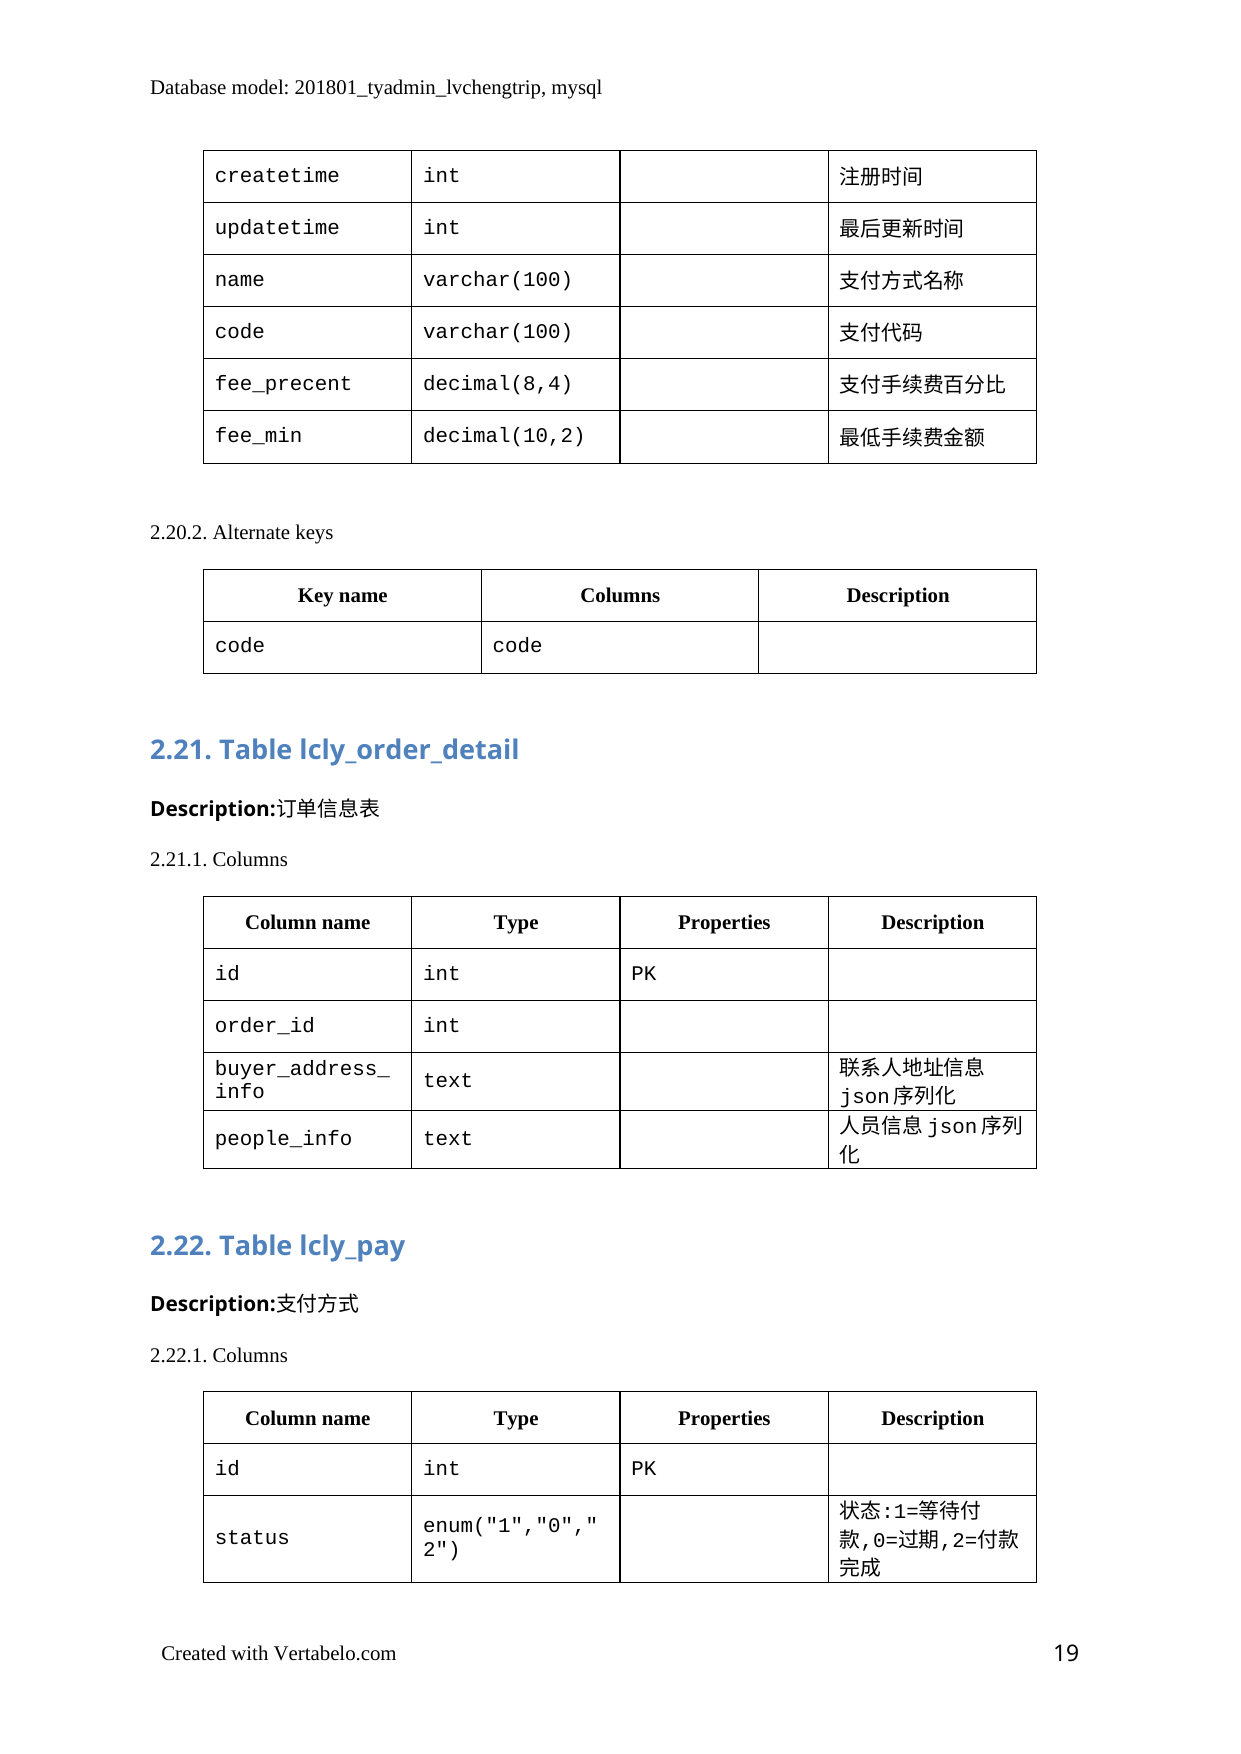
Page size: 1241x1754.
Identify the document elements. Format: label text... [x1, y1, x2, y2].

table_header Key name [204, 570, 481, 621]
table_cell [829, 1444, 1036, 1495]
table_cell 注册时间 [829, 151, 1036, 202]
table_header Column name [204, 897, 411, 948]
table_cell [829, 949, 1036, 1000]
table_cell decimal(10,2) [412, 411, 619, 462]
table_header Description [759, 570, 1036, 621]
table_header Properties [621, 1392, 828, 1443]
table_cell 支付手续费百分比 [829, 359, 1036, 410]
table_cell decimal(8,4) [412, 359, 619, 410]
table_cell [829, 1001, 1036, 1052]
table_cell [621, 1496, 828, 1582]
table_cell [759, 622, 1036, 673]
table_cell id [204, 1444, 411, 1495]
table_cell code [204, 622, 481, 673]
text 2.22.1. Columns [150, 1343, 1090, 1367]
table_cell int [412, 949, 619, 1000]
table_cell text [412, 1111, 619, 1168]
table_cell updatetime [204, 203, 411, 254]
table_cell buyer_address_info [204, 1053, 411, 1110]
table_cell name [204, 255, 411, 306]
table_header Description [829, 897, 1036, 948]
table_cell int [412, 203, 619, 254]
table_cell 最低手续费金额 [829, 411, 1036, 462]
table_cell int [412, 1444, 619, 1495]
table_cell [621, 359, 828, 410]
table_header Columns [482, 570, 758, 621]
table_cell int [412, 1001, 619, 1052]
table_cell PK [621, 949, 828, 1000]
table_cell fee_min [204, 411, 411, 462]
table_cell varchar(100) [412, 255, 619, 306]
text Description: 订单信息表 [150, 794, 1090, 822]
table_cell 最后更新时间 [829, 203, 1036, 254]
table_header Column name [204, 1392, 411, 1443]
text 2.20.2. Alternate keys [150, 520, 1090, 544]
table_cell code [204, 307, 411, 358]
table_header Type [412, 1392, 619, 1443]
subtitle 2.21. Table lcly_order_detail [150, 731, 1090, 768]
table_cell int [412, 151, 619, 202]
table_cell [621, 255, 828, 306]
table_cell fee_precent [204, 359, 411, 410]
table_cell [621, 151, 828, 202]
subtitle 2.22. Table lcly_pay [150, 1226, 1090, 1263]
table_header Properties [621, 897, 828, 948]
table_cell 状态:1=等待付款,0=过期,2=付款完成 [829, 1496, 1036, 1582]
table_cell createtime [204, 151, 411, 202]
table_cell code [482, 622, 758, 673]
table_cell PK [621, 1444, 828, 1495]
table_cell status [204, 1496, 411, 1582]
table_cell [621, 1053, 828, 1110]
table_cell enum("1","0","2") [412, 1496, 619, 1582]
table_cell varchar(100) [412, 307, 619, 358]
table_cell 支付代码 [829, 307, 1036, 358]
table_cell order_id [204, 1001, 411, 1052]
table_cell 支付方式名称 [829, 255, 1036, 306]
table_cell [621, 203, 828, 254]
table_cell 联系人地址信息json序列化 [829, 1053, 1036, 1110]
table_cell 人员信息json序列化 [829, 1111, 1036, 1168]
table_cell [621, 1111, 828, 1168]
table_header Description [829, 1392, 1036, 1443]
table_header Type [412, 897, 619, 948]
table_cell text [412, 1053, 619, 1110]
table_cell [621, 307, 828, 358]
table_cell [621, 1001, 828, 1052]
table_cell people_info [204, 1111, 411, 1168]
text Description: 支付方式 [150, 1289, 1090, 1318]
text 2.21.1. Columns [150, 847, 1090, 871]
table_cell [621, 411, 828, 462]
table_cell id [204, 949, 411, 1000]
